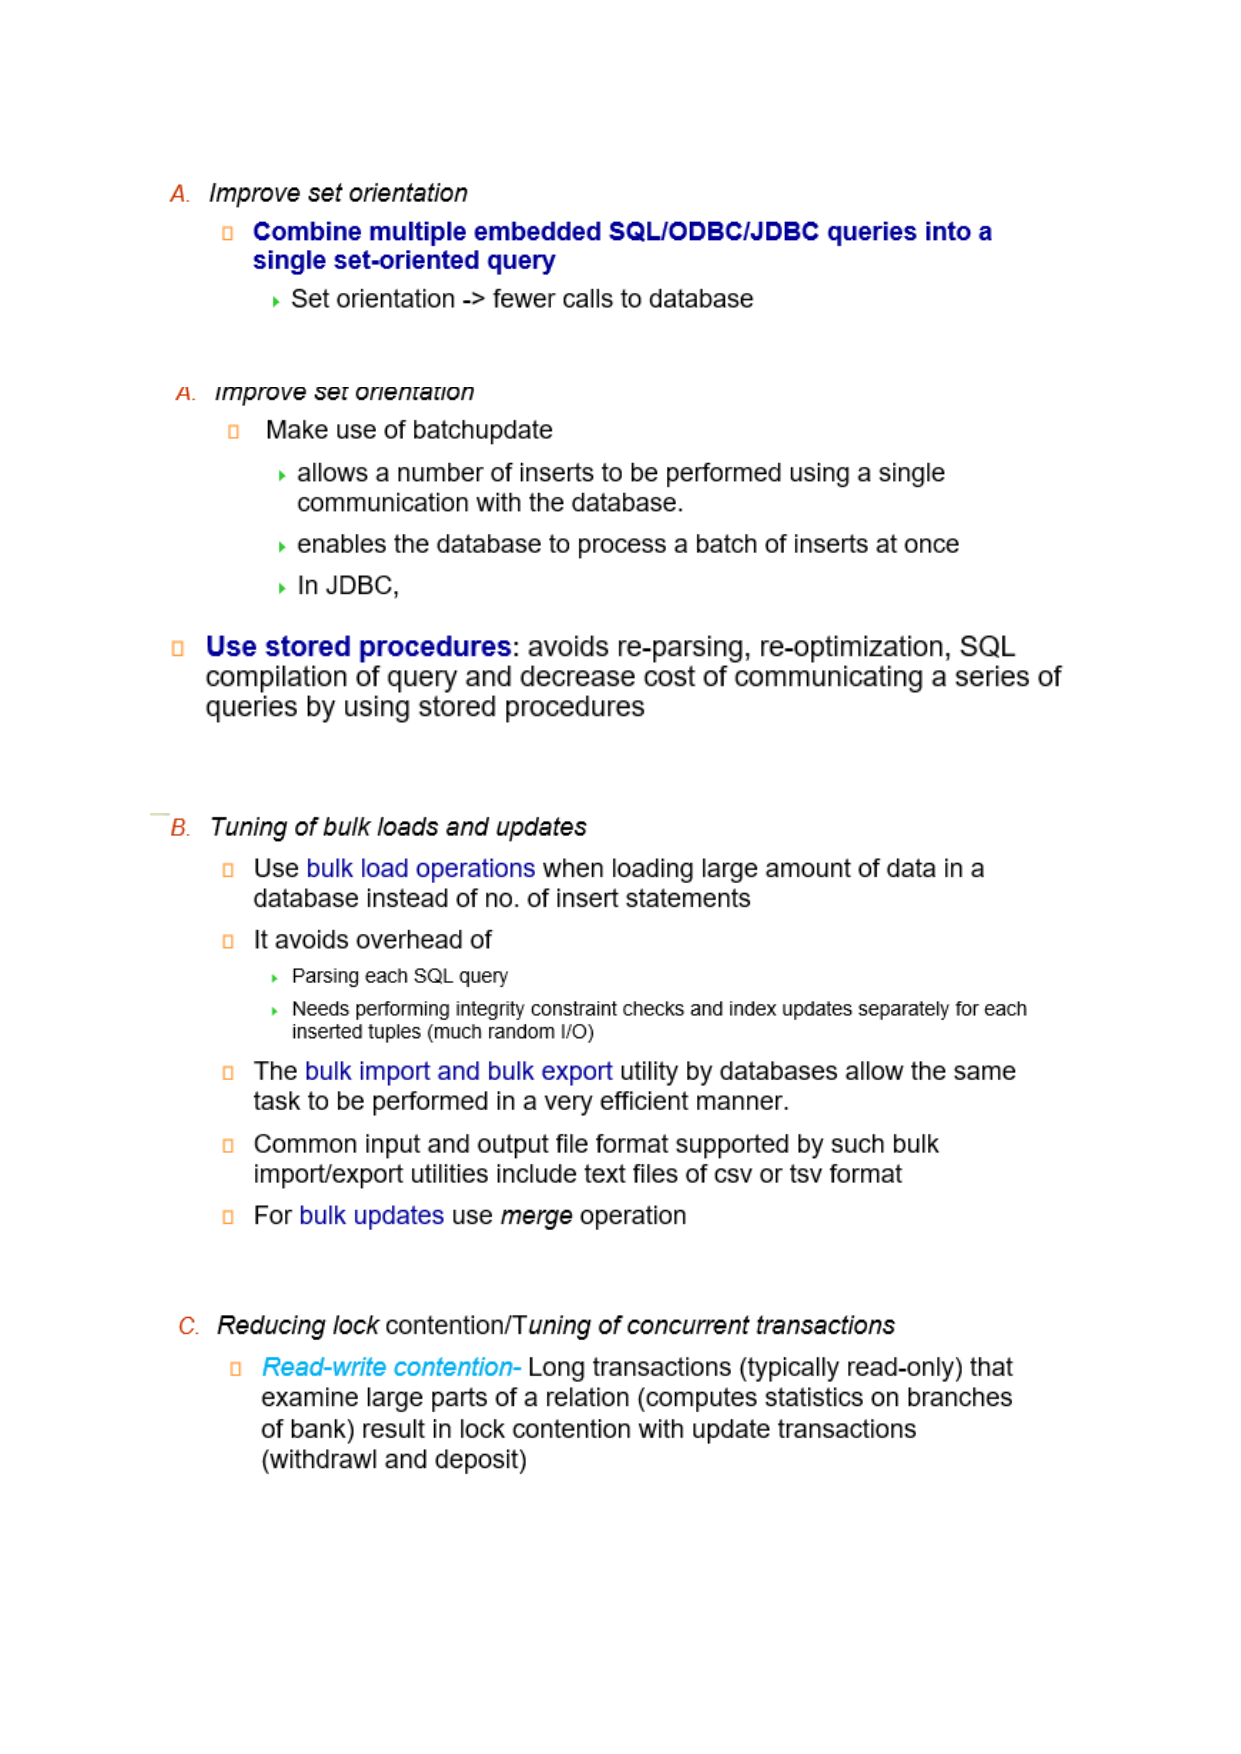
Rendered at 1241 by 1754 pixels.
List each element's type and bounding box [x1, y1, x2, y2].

picture [150, 150, 1091, 322]
picture [150, 813, 1091, 1240]
picture [150, 1305, 1091, 1490]
picture [150, 628, 1087, 748]
picture [150, 387, 1091, 610]
